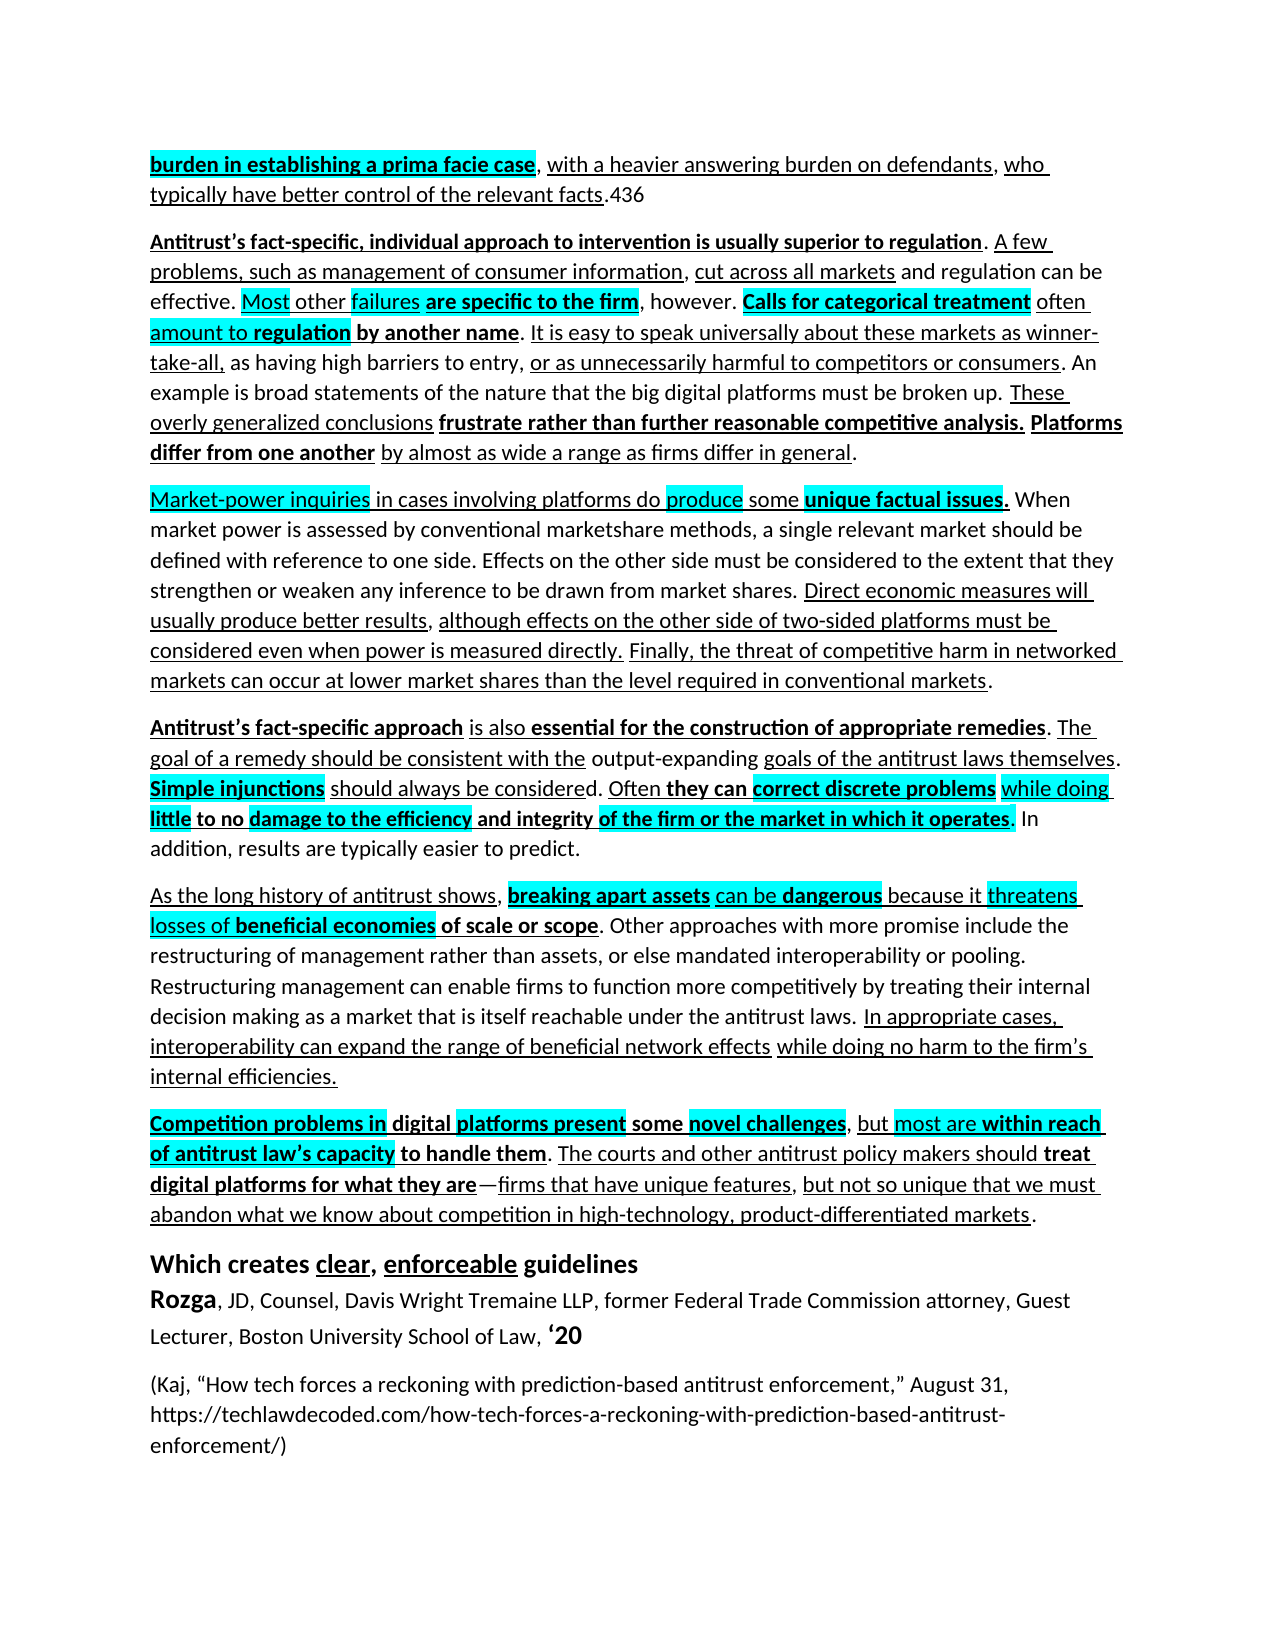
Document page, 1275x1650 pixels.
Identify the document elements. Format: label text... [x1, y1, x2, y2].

text Competition problems in digital platforms present some novel challenges, but most are within reach of antitrust law’s capacity to handle them. The courts and other antitrust policy makers should treat digital platforms for what they are—firms that have unique features, but not so unique that we must abandon what we know about competition in high-technology, product-differentiated markets. [150, 1109, 1125, 1228]
text As the long history of antitrust shows, breaking apart assets can be dangerous because it threatens losses of beneficial economies of scale or scope. Other approaches with more promise include the restructuring of management rather than assets, or else mandated interoperability or pooling. Restructuring management can enable firms to function more competitively by treating their internal decision making as a market that is itself reachable under the antitrust laws. In appropriate cases, interoperability can expand the range of beneficial network effects while doing no harm to the firm’s internal efficiencies. [150, 881, 1125, 1091]
text Market-power inquiries in cases involving platforms do produce some unique factual issues. When market power is assessed by conventional marketshare methods, a single relevant market should be defined with reference to one side. Effects on the other side must be considered to the extent that they strengthen or weaken any inference to be drawn from market shares. Direct economic measures will usually produce better results, although effects on the other side of two-sided platforms must be considered even when power is measured directly. Finally, the threat of competitive harm in networked markets can occur at lower market shares than the level required in conventional markets. [150, 485, 1125, 695]
text (Kaj, “How tech forces a reckoning with prediction-based antitrust enforcement,” August 31, https://techlawdecoded.com/how-tech-forces-a-reckoning-with-prediction-based-antitrust-enforcement/) [150, 1370, 1125, 1459]
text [150, 150, 1125, 208]
text Antitrust’s fact-specific, individual approach to intervention is usually superior to regulation. A few problems, such as management of consumer information, cut across all markets and regulation can be effective. Most other failures are specific to the firm, however. Calls for categorical treatment often amount to regulation by another name. It is easy to speak universally about these markets as winner-take-all, as having high barriers to entry, or as unnecessarily harmful to competitors or consumers. An example is broad statements of the nature that the big digital platforms must be broken up. These overly generalized conclusions frustrate rather than further reasonable competitive analysis. Platforms differ from one another by almost as wide a range as firms differ in general. [150, 227, 1125, 467]
text Antitrust’s fact-specific approach is also essential for the construction of appropriate remedies. The goal of a remedy should be consistent with the output-expanding goals of the antitrust laws themselves. Simple injunctions should always be considered. Often they can correct discrete problems while doing little to no damage to the efficiency and integrity of the firm or the market in which it operates. In addition, results are typically easier to predict. [150, 713, 1125, 862]
subtitle Which creates clear, enforceable guidelines [150, 1247, 1125, 1280]
text Rozga, JD, Counsel, Davis Wright Tremaine LLP, former Federal Trade Commission attorney, Guest Lecturer, Boston University School of Law, ‘20 [150, 1282, 1125, 1351]
